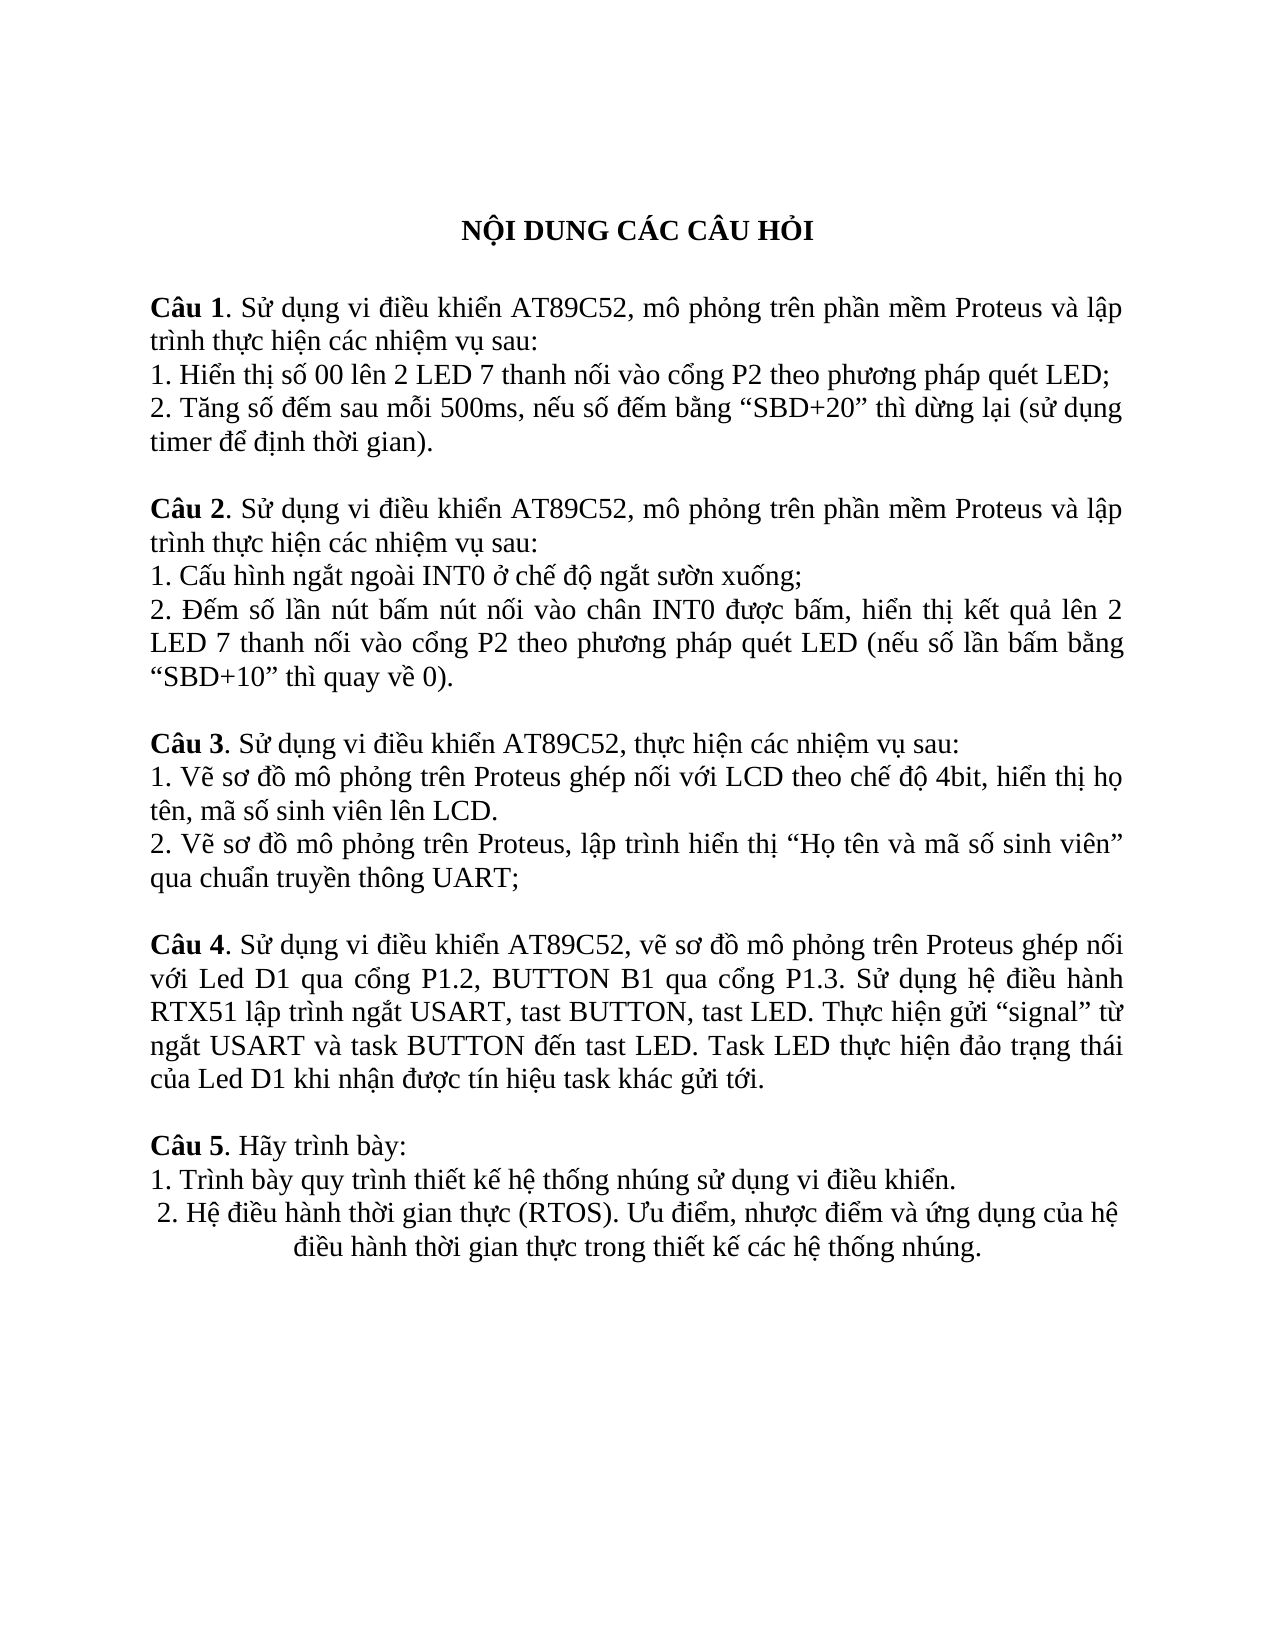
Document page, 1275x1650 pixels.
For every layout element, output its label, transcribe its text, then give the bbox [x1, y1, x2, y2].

text 1. Trình bày quy trình thiết kế hệ thống nhúng sử dụng vi điều khiển. [150, 1162, 1125, 1196]
text Câu 2. Sử dụng vi điều khiển AT89C52, mô phỏng trên phần mềm Proteus và lập trình thực hiện các nhiệm vụ sau: [150, 491, 1125, 558]
text NỘI DUNG CÁC CÂU HỎI [150, 213, 1125, 246]
text 2. Tăng số đếm sau mỗi 500ms, nếu số đếm bằng “SBD+20” thì dừng lại (sử dụng timer để định thời gian). [150, 391, 1125, 458]
text 2. Hệ điều hành thời gian thực (RTOS). Ưu điểm, nhược điểm và ứng dụng của hệ điều hành thời gian thực trong thiết kế các hệ thống nhúng. [150, 1196, 1125, 1263]
text 1. Vẽ sơ đồ mô phỏng trên Proteus ghép nối với LCD theo chế độ 4bit, hiển thị họ tên, mã số sinh viên lên LCD. [150, 759, 1125, 827]
text Câu 5. Hãy trình bày: [150, 1128, 1125, 1162]
text 1. Cấu hình ngắt ngoài INT0 ở chế độ ngắt sườn xuống; [150, 558, 1125, 592]
text 2. Đếm số lần nút bấm nút nối vào chân INT0 được bấm, hiển thị kết quả lên 2 LED 7 thanh nối vào cổng P2 theo phương pháp quét LED (nếu số lần bấm bằng “SBD+10” thì quay về 0). [150, 592, 1125, 692]
text Câu 3. Sử dụng vi điều khiển AT89C52, thực hiện các nhiệm vụ sau: [150, 726, 1125, 759]
text 2. Vẽ sơ đồ mô phỏng trên Proteus, lập trình hiển thị “Họ tên và mã số sinh viên” qua chuẩn truyền thông UART; [150, 827, 1125, 894]
text 1. Hiển thị số 00 lên 2 LED 7 thanh nối vào cổng P2 theo phương pháp quét LED; [150, 357, 1125, 391]
text Câu 1. Sử dụng vi điều khiển AT89C52, mô phỏng trên phần mềm Proteus và lập trình thực hiện các nhiệm vụ sau: [150, 290, 1125, 357]
text Câu 4. Sử dụng vi điều khiển AT89C52, vẽ sơ đồ mô phỏng trên Proteus ghép nối với Led D1 qua cổng P1.2, BUTTON B1 qua cổng P1.3. Sử dụng hệ điều hành RTX51 lập trình ngắt USART, tast BUTTON, tast LED. Thực hiện gửi “signal” từ ngắt USART và task BUTTON đến tast LED. Task LED thực hiện đảo trạng thái của Led D1 khi nhận được tín hiệu task khác gửi tới. [150, 927, 1125, 1095]
